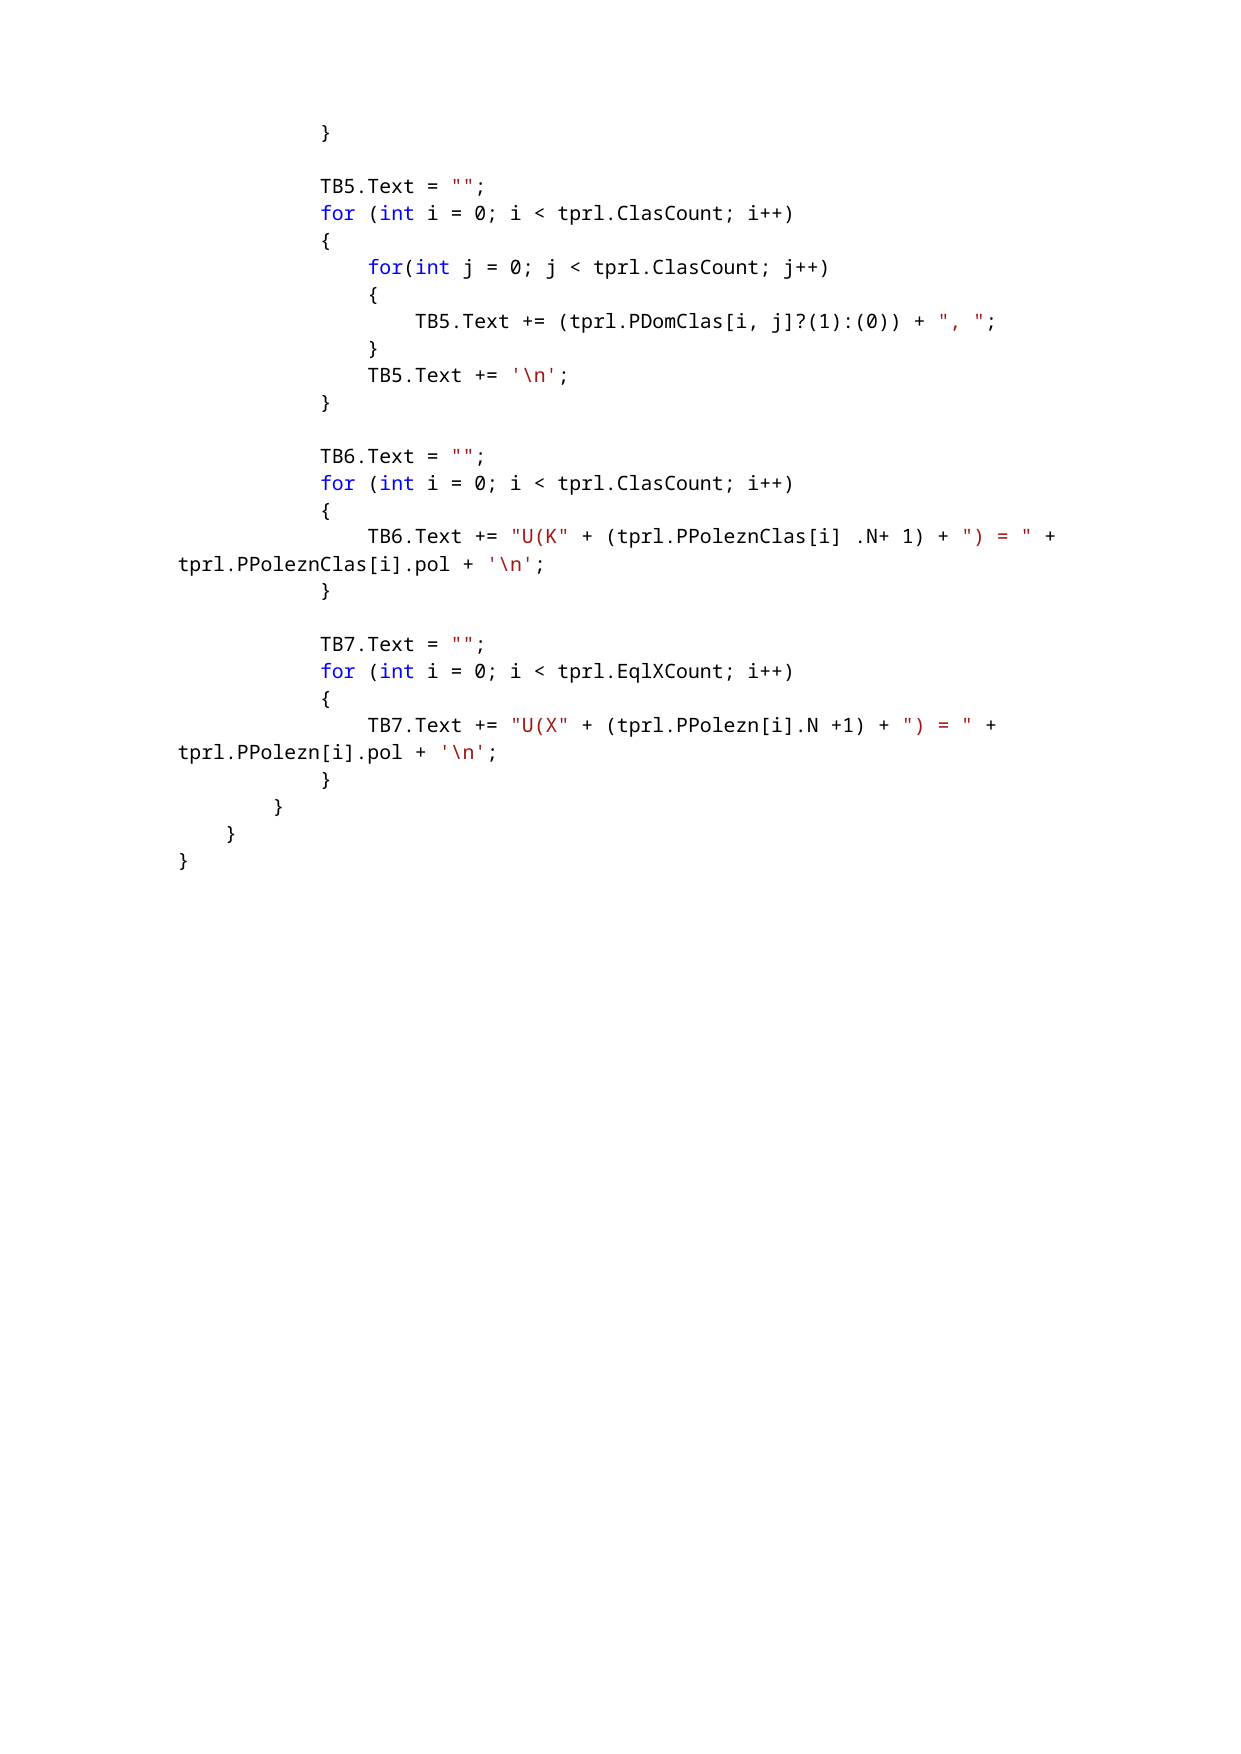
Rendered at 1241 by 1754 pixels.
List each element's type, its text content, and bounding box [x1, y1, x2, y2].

text for (int i = 0; i < tprl.ClasCount; i++) [177, 469, 1152, 496]
text TB7.Text = ""; [177, 631, 1152, 658]
text TB5.Text += (tprl.PDomClas[i, j]?(1):(0)) + ", "; [177, 307, 1152, 334]
text TB7.Text += "U(X" + (tprl.PPolezn[i].N +1) + ") = " + tprl.PPolezn[i].pol + '\n'; [177, 712, 1152, 766]
text TB5.Text = ""; [177, 172, 1152, 199]
text } [177, 819, 1152, 847]
text for (int i = 0; i < tprl.ClasCount; i++) [177, 199, 1152, 226]
text } [177, 793, 1152, 819]
text for (int i = 0; i < tprl.EqlXCount; i++) [177, 658, 1152, 685]
text for(int j = 0; j < tprl.ClasCount; j++) [177, 253, 1152, 280]
text } [177, 847, 1152, 873]
text } [177, 118, 1152, 145]
text } [177, 334, 1152, 361]
text TB6.Text = ""; [177, 442, 1152, 469]
text } [177, 766, 1152, 793]
text { [177, 685, 1152, 712]
text } [177, 577, 1152, 604]
text } [177, 388, 1152, 415]
text TB6.Text += "U(K" + (tprl.PPoleznClas[i] .N+ 1) + ") = " + tprl.PPoleznClas[i].pol + '\n'; [177, 523, 1152, 577]
text { [177, 496, 1152, 523]
text { [177, 226, 1152, 253]
text { [177, 280, 1152, 307]
text TB5.Text += '\n'; [177, 361, 1152, 388]
